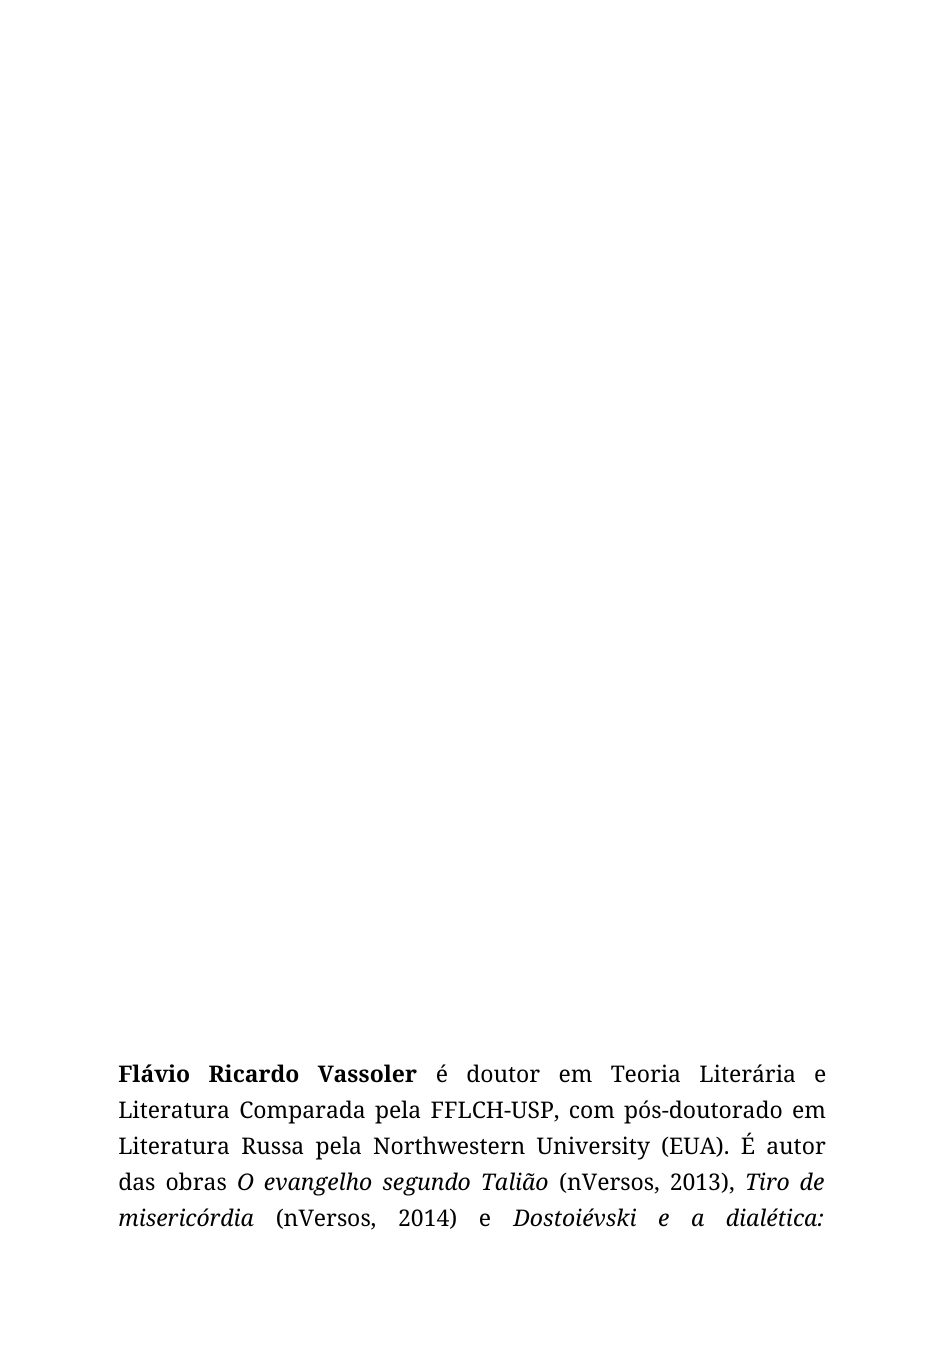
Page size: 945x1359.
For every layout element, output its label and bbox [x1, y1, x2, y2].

text [118, 1058, 827, 1233]
